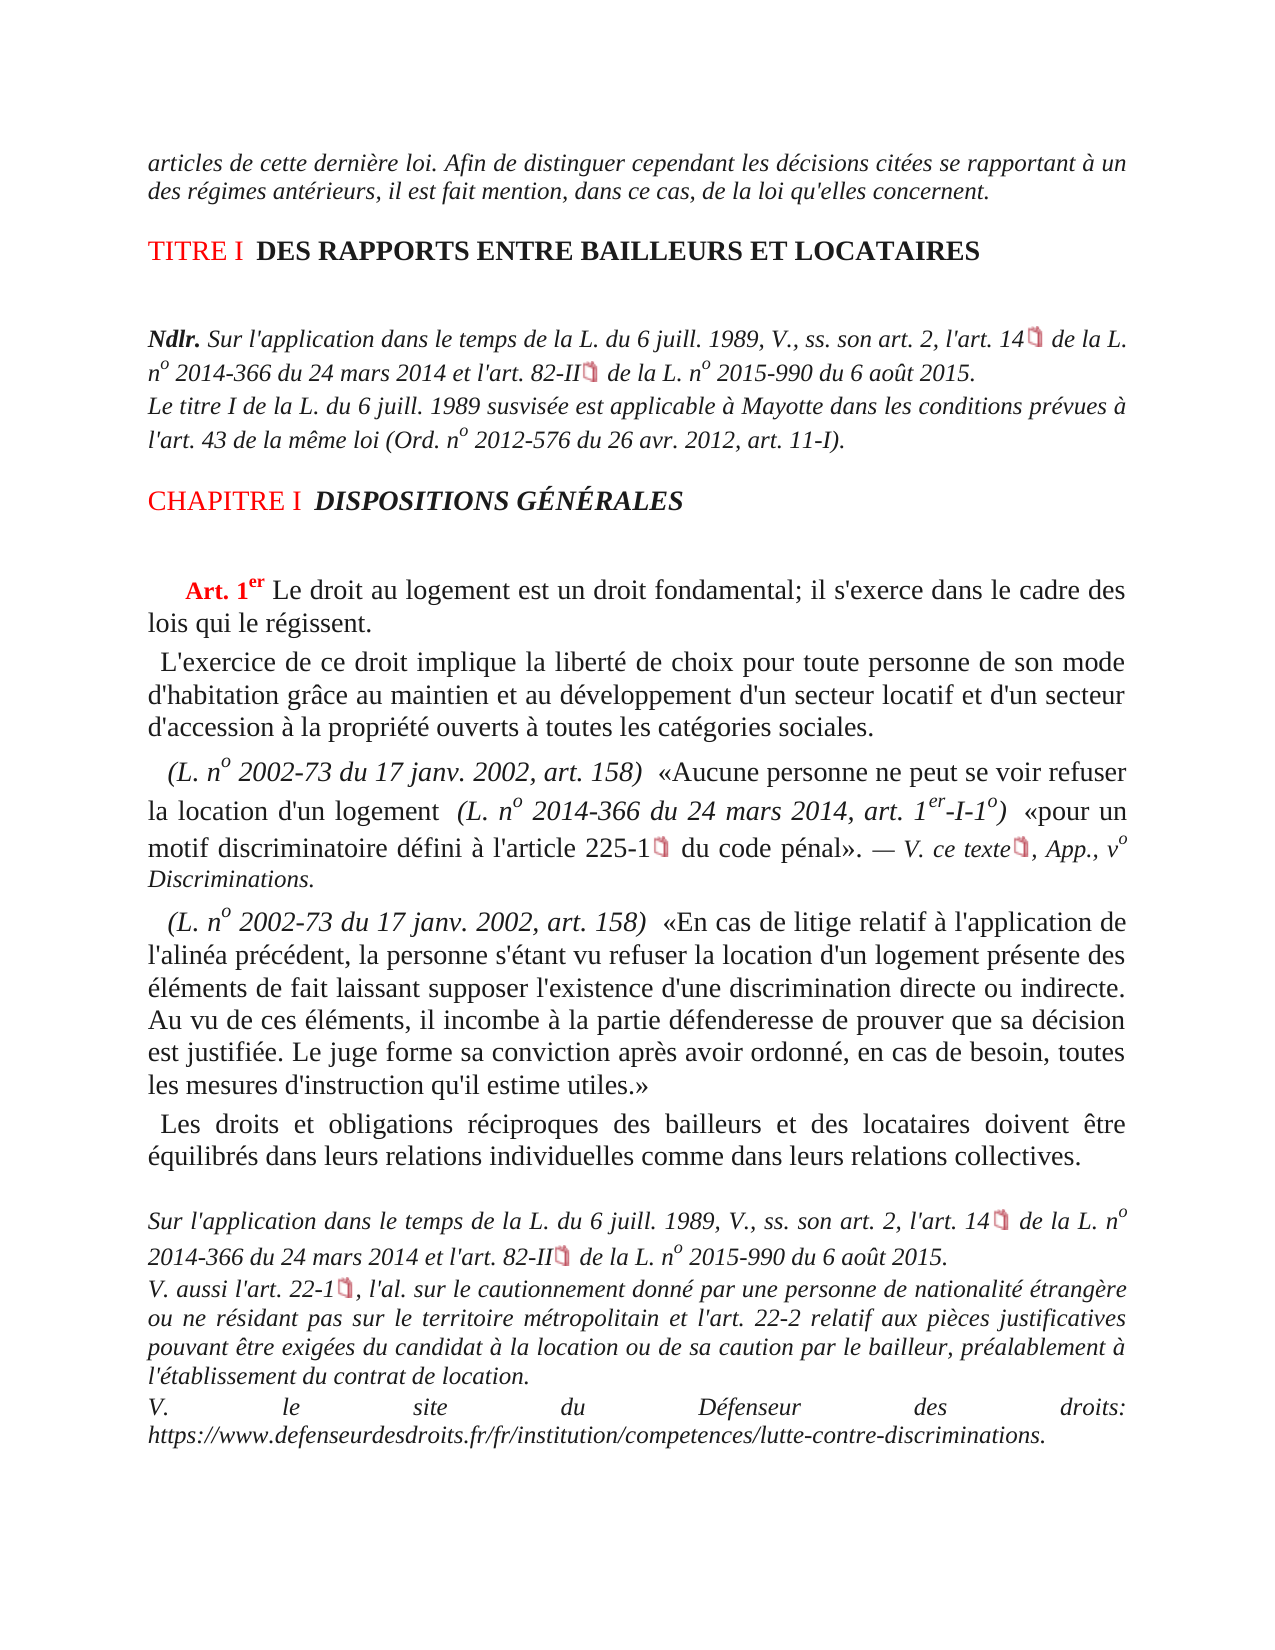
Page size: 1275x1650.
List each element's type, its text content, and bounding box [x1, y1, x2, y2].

text Sur l'application dans le temps de la L. du 6 juill. 1989, V., ss. son art. 2, l'art. 14 de la L. no 2014-366 du 24 mars 2014 et l'art. 82-II de la L. no 2015-990 du 6 août 2015. [148, 1200, 1127, 1272]
text L'exercice de ce droit implique la liberté de choix pour toute personne de son mode d'habitation grâce au maintien et au développement d'un secteur locatif et d'un secteur d'accession à la propriété ouverts à toutes les catégories sociales. [148, 645, 1127, 742]
text TITRE I DES RAPPORTS ENTRE BAILLEURS ET LOCATAIRES [148, 205, 1127, 295]
text (L. no 2002-73 du 17 janv. 2002, art. 158) «Aucune personne ne peut se voir refuser la location d'un logement (L. no 2014-366 du 24 mars 2014, art. 1er-I-1o) «pour un motif discriminatoire défini à l'article 225-1 du code pénal». — V. ce texte, App., vo Discriminations. [148, 749, 1127, 892]
text V. aussi l'art. 22-1, l'al. sur le cautionnement donné par une personne de nationalité étrangère ou ne résidant pas sur le territoire métropolitain et l'art. 22-2 relatif aux pièces justificatives pouvant être exigées du candidat à la location ou de sa caution par le bailleur, préalablement à l'établissement du contrat de location. [148, 1274, 1127, 1389]
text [148, 148, 1127, 205]
text Le titre I de la L. du 6 juill. 1989 susvisée est applicable à Mayotte dans les conditions prévues à l'art. 43 de la même loi (Ord. no 2012-576 du 26 avr. 2012, art. 11-I). [148, 391, 1127, 456]
text V. le site du Défenseur des droits: https://www.defenseurdesdroits.fr/fr/institution/competences/lutte-contre-discriminations. [148, 1392, 1127, 1449]
picture [1011, 836, 1032, 857]
picture [580, 361, 601, 382]
picture [552, 1245, 573, 1266]
text Les droits et obligations réciproques des bailleurs et des locataires doivent être équilibrés dans leurs relations individuelles comme dans leurs relations collectives. [148, 1107, 1127, 1171]
text (L. no 2002-73 du 17 janv. 2002, art. 158) «En cas de litige relatif à l'application de l'alinéa précédent, la personne s'étant vu refuser la location d'un logement présente des éléments de fait laissant supposer l'existence d'une discrimination directe ou indirecte. Au vu de ces éléments, il incombe à la partie défenderesse de prouver que sa décision est justifiée. Le juge forme sa conviction après avoir ordonné, en cas de besoin, toutes les mesures d'instruction qu'il estime utiles.» [148, 899, 1127, 1100]
picture [651, 836, 672, 857]
picture [335, 1277, 356, 1298]
picture [991, 1209, 1012, 1230]
text Art. 1er Le droit au logement est un droit fondamental; il s'exerce dans le cadre des lois qui le régissent. [148, 571, 1127, 639]
text CHAPITRE I DISPOSITIONS GÉNÉRALES [148, 456, 1127, 545]
picture [1025, 326, 1046, 347]
text Ndlr. Sur l'application dans le temps de la L. du 6 juill. 1989, V., ss. son art. 2, l'art. 14 de la L. no 2014-366 du 24 mars 2014 et l'art. 82-II de la L. no 2015-990 du 6 août 2015. [148, 324, 1127, 388]
